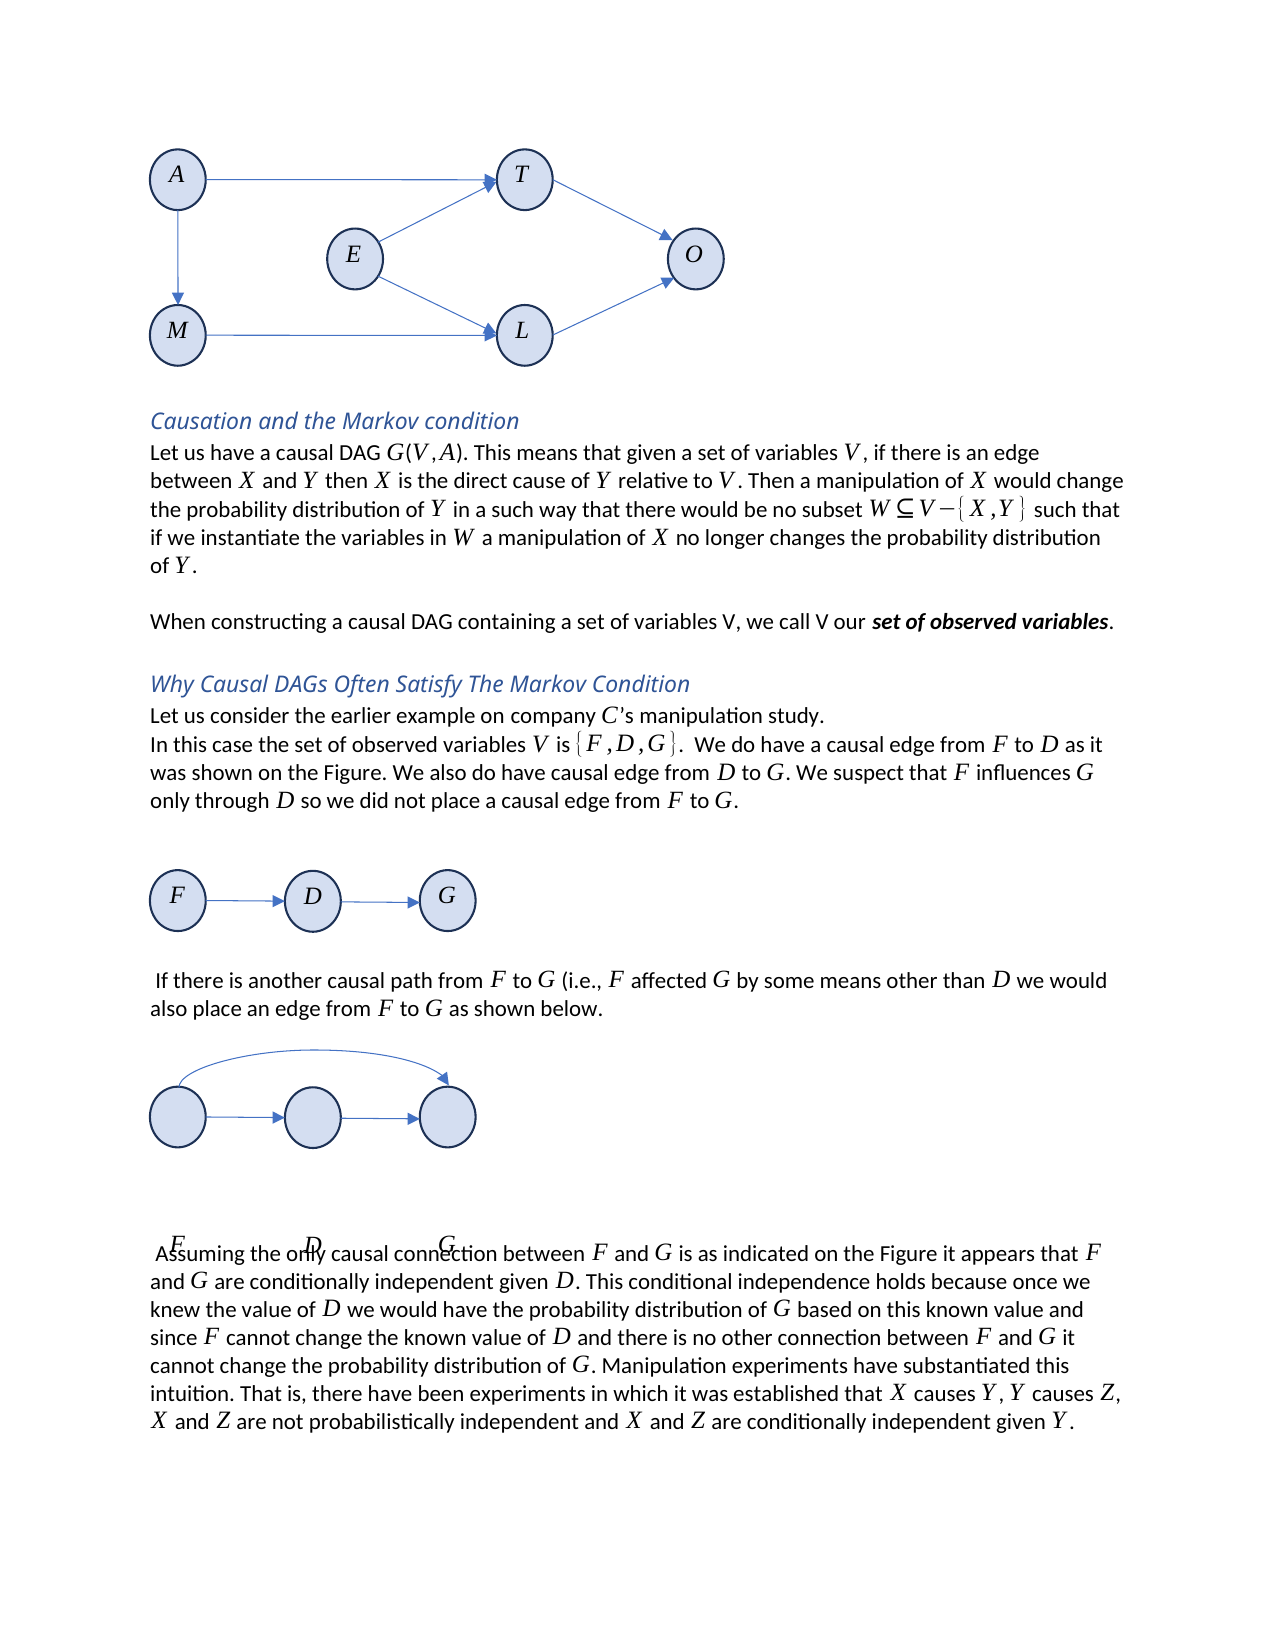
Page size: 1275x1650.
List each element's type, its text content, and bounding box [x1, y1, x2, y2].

text Assuming the only causal connection between and is as indicated on the Figure it appears that and are conditionally independent given . This conditional independence holds because once we knew the value of we would have the probability distribution of based on this known value and since cannot change the known value of and there is no other connection between and it cannot change the probability distribution of . Manipulation experiments have substantiated this intuition. That is, there have been experiments in which it was established that causes , causes , and are not probabilistically independent and and are conditionally independent given . [150, 1239, 1125, 1435]
text If there is another causal path from to (i.e., affected by some means other than we would also place an edge from to as shown below. [150, 966, 1125, 1022]
subtitle Causation and the Markov condition [150, 404, 1125, 436]
text When constructing a causal DAG containing a set of variables V, we call V our set of observed variables. [150, 607, 1125, 636]
subtitle Why Causal DAGs Often Satisfy The Markov Condition [150, 668, 1125, 699]
text In this case the set of observed variables is . We do have a causal edge from to as it was shown on the Figure. We also do have causal edge from to . We suspect that influences only through so we did not place a causal edge from to . [150, 729, 1125, 814]
text Let us have a causal DAG (,). This means that given a set of variables , if there is an edge between and then is the direct cause of relative to . Then a manipulation of would change the probability distribution of in a such way that there would be no subset such that if we instantiate the variables in a manipulation of no longer changes the probability distribution of . [150, 438, 1125, 579]
text Let us consider the earlier example on company ’s manipulation study. [150, 701, 1125, 729]
